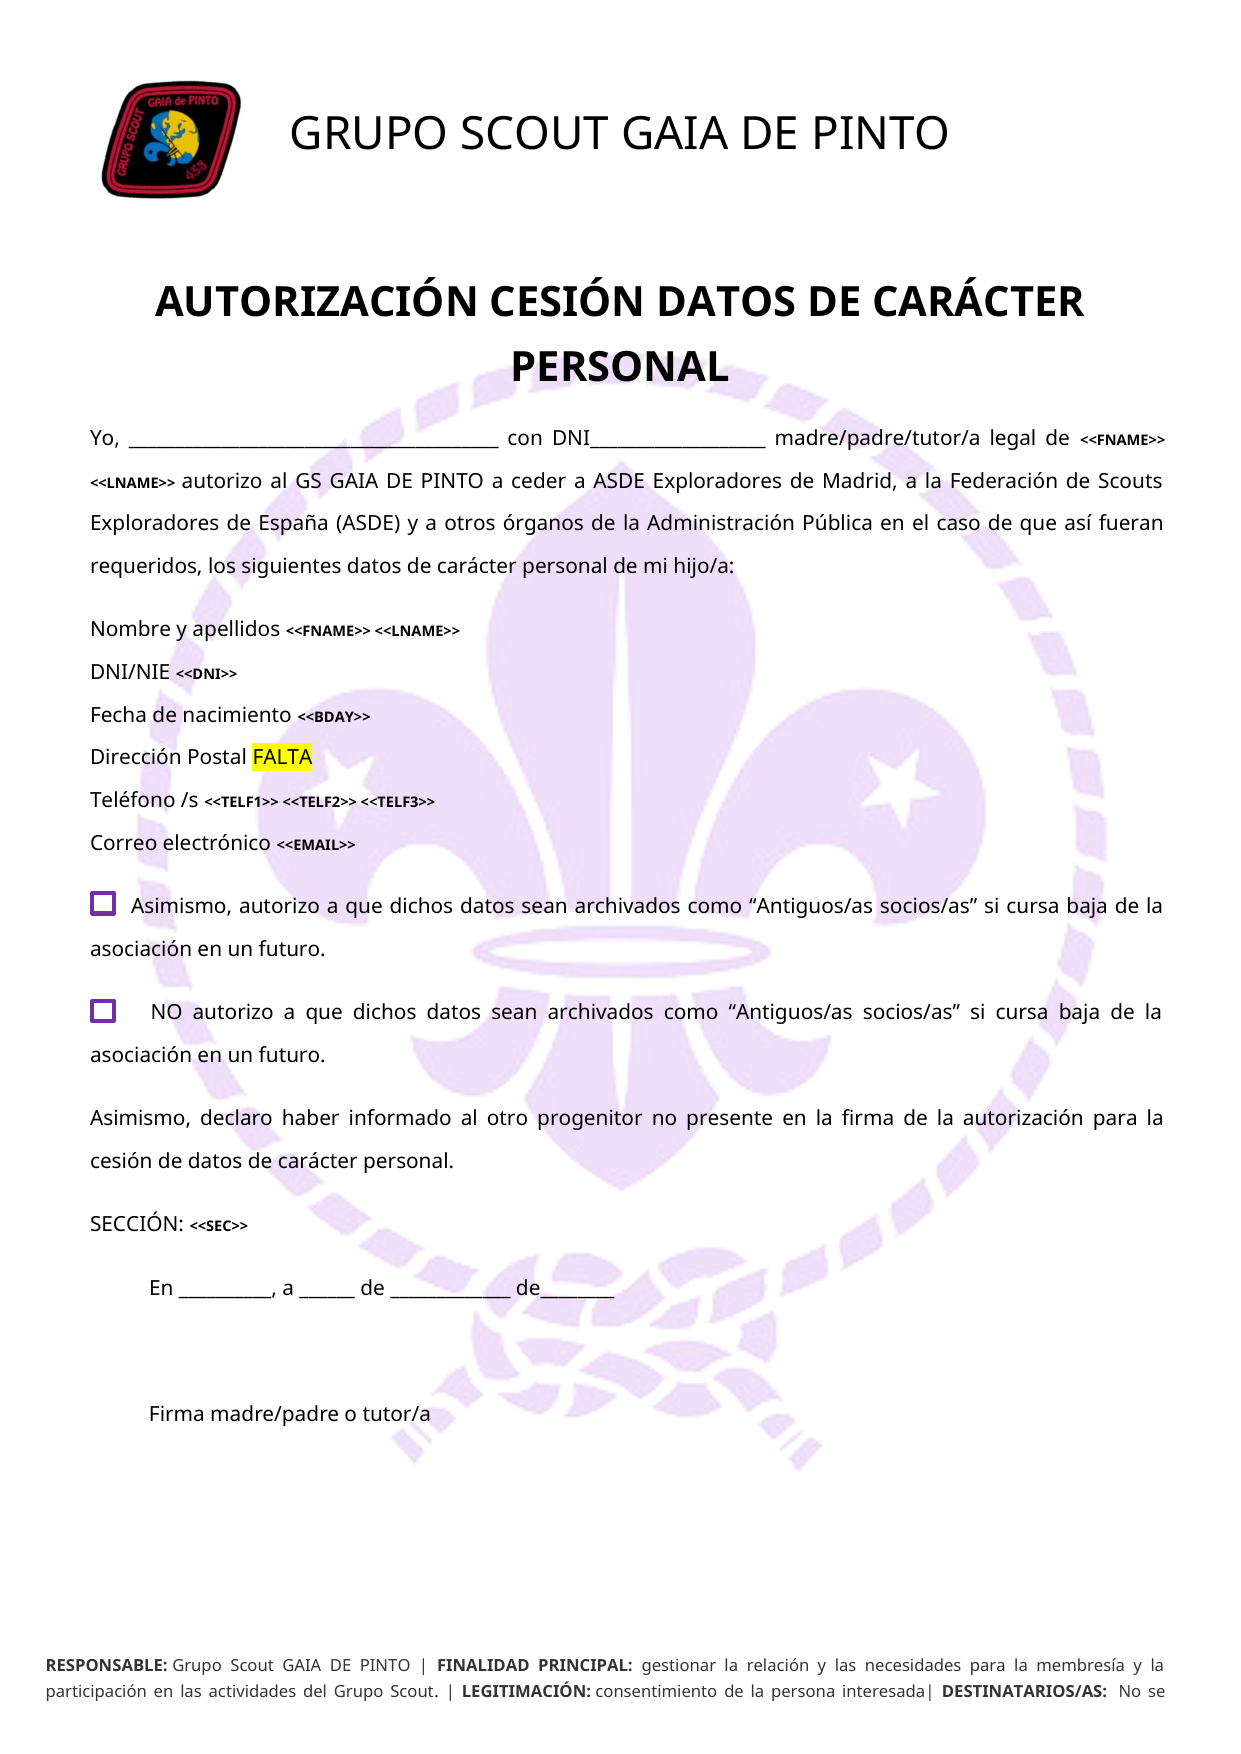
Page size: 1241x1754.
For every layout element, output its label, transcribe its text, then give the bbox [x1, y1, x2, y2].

text AUTORIZACIÓN CESIÓN DATOS DE CARÁCTER PERSONAL [75, 272, 1165, 394]
list Correo electrónico <<EMAIL>> [90, 828, 1165, 856]
list Fecha de nacimiento <<BDAY>> [90, 700, 1165, 728]
text NO autorizo a que dichos datos sean archivados como “Antiguos/as socios/as” si cursa baja de la asociación en un futuro. [90, 997, 1165, 1068]
text Asimismo, autorizo a que dichos datos sean archivados como “Antiguos/as socios/as” si cursa baja de la asociación en un futuro. [90, 891, 1165, 962]
list DNI/NIE <<DNI>> [90, 657, 1165, 686]
picture [93, 14, 269, 100]
list En __________, a ______ de _____________ de________ [149, 1273, 1165, 1301]
list Dirección Postal FALTA [90, 742, 1165, 771]
list Firma madre/padre o tutor/a [75, 1399, 1165, 1428]
text Yo, ________________________________________ con DNI___________________ madre/padre/tutor/a legal de <<FNAME>> <<LNAME>> autorizo al GS GAIA DE PINTO a ceder a ASDE Exploradores de Madrid, a la Federación de Scouts Exploradores de España (ASDE) y a otros órganos de la Administración Pública en el caso de que así fueran requeridos, los siguientes datos de carácter personal de mi hijo/a: [90, 423, 1165, 579]
text Asimismo, declaro haber informado al otro progenitor no presente en la firma de la autorización para la cesión de datos de carácter personal. [90, 1103, 1165, 1174]
text GRUPO SCOUT GAIA DE PINTO [75, 100, 1165, 162]
list Nombre y apellidos <<FNAME>> <<LNAME>> [90, 614, 1165, 643]
list Teléfono /s <<TELF1>> <<TELF2>> <<TELF3>> [90, 785, 1165, 813]
picture [42, 114, 274, 266]
text SECCIÓN: <<SEC>> [90, 1209, 1165, 1238]
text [45, 1653, 1165, 1702]
